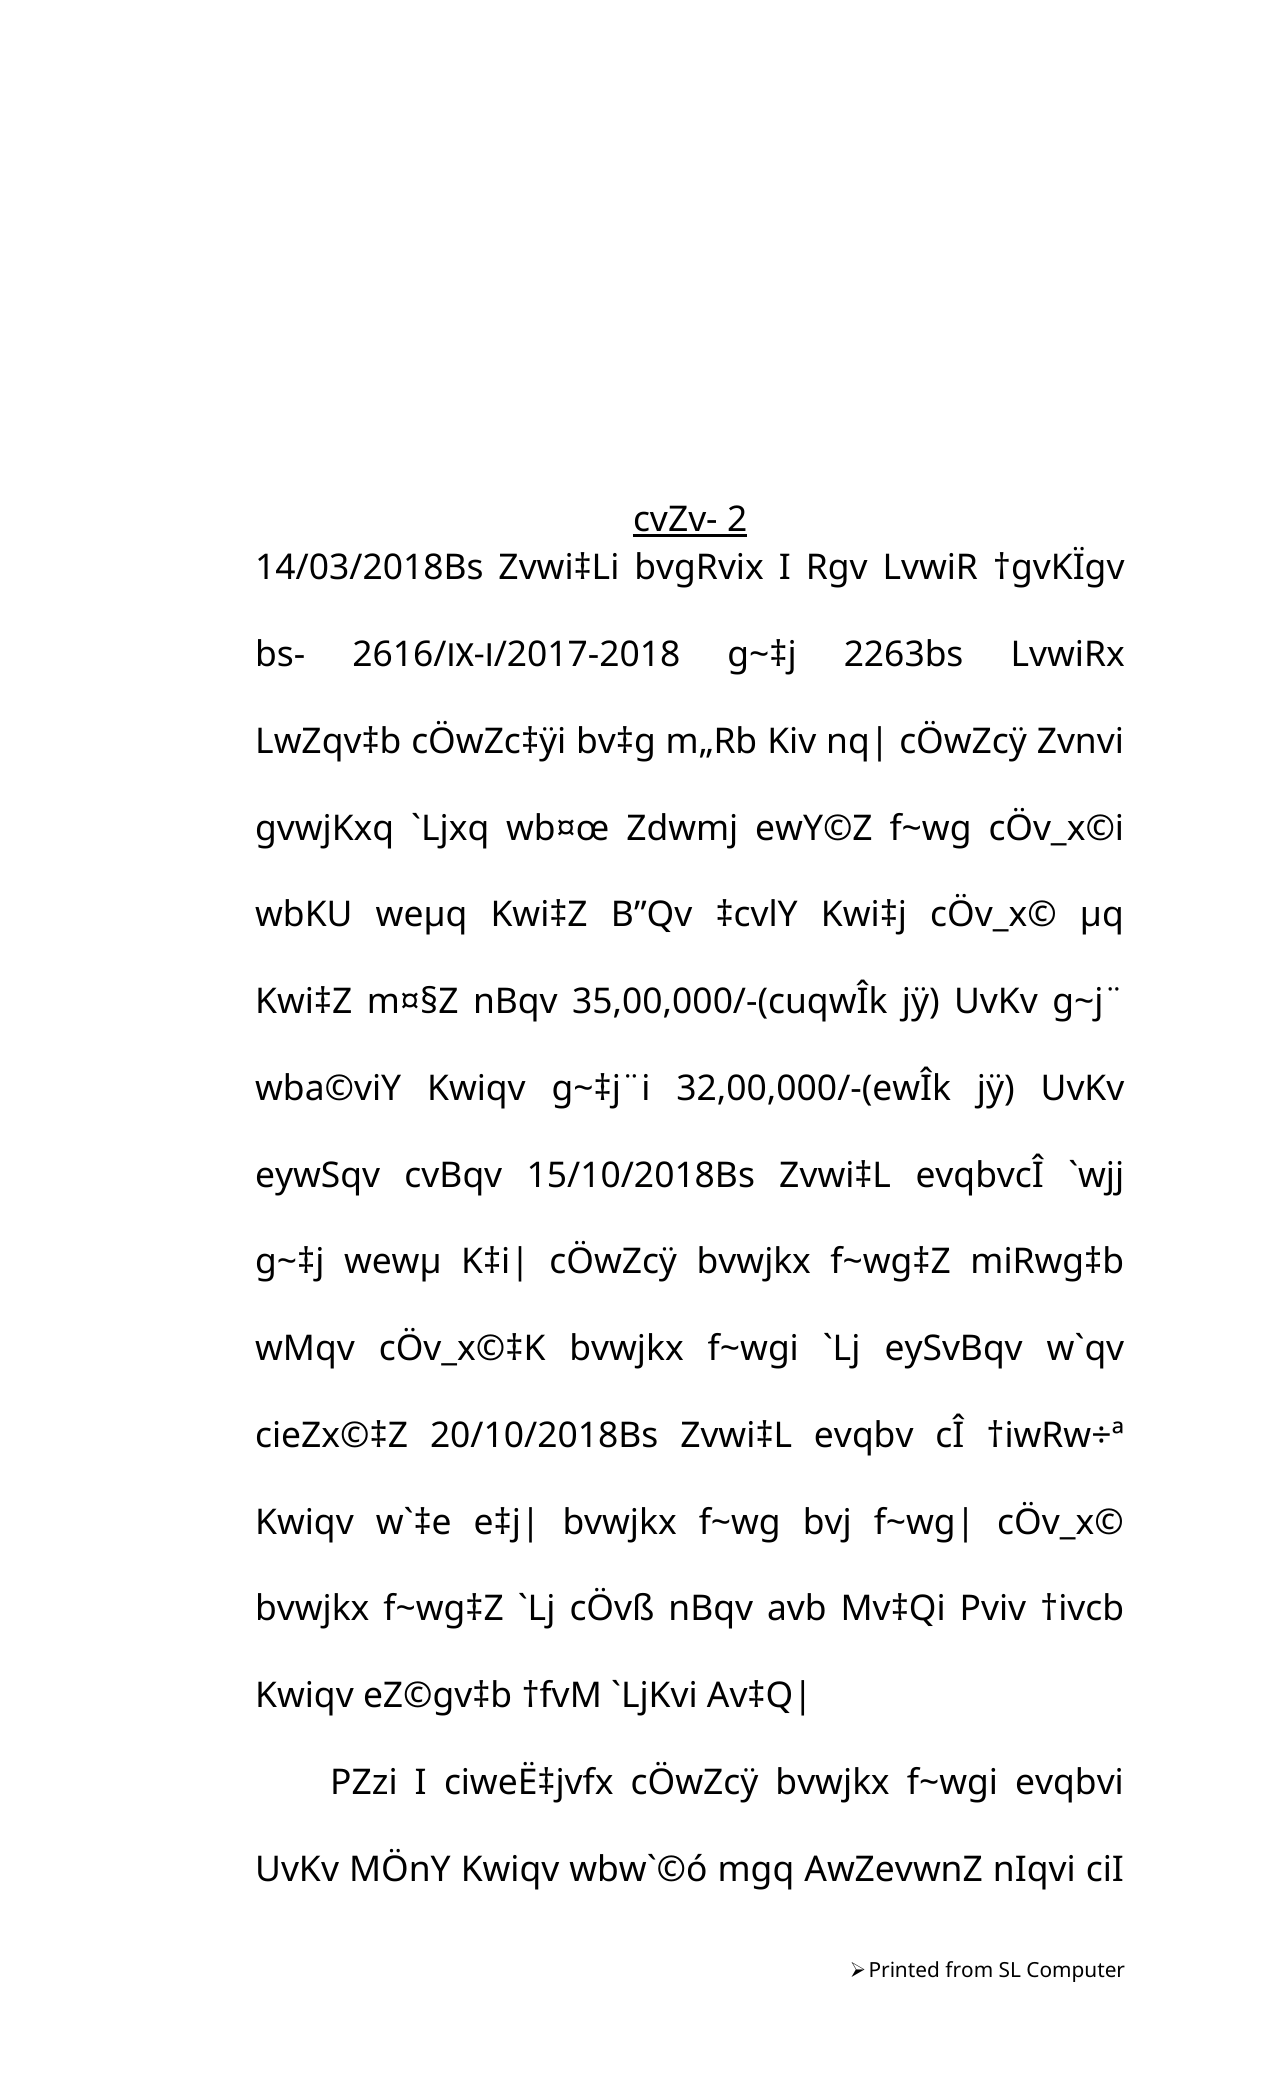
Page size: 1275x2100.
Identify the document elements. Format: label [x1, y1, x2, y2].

text [255, 542, 1125, 1718]
text [255, 1756, 1125, 1891]
